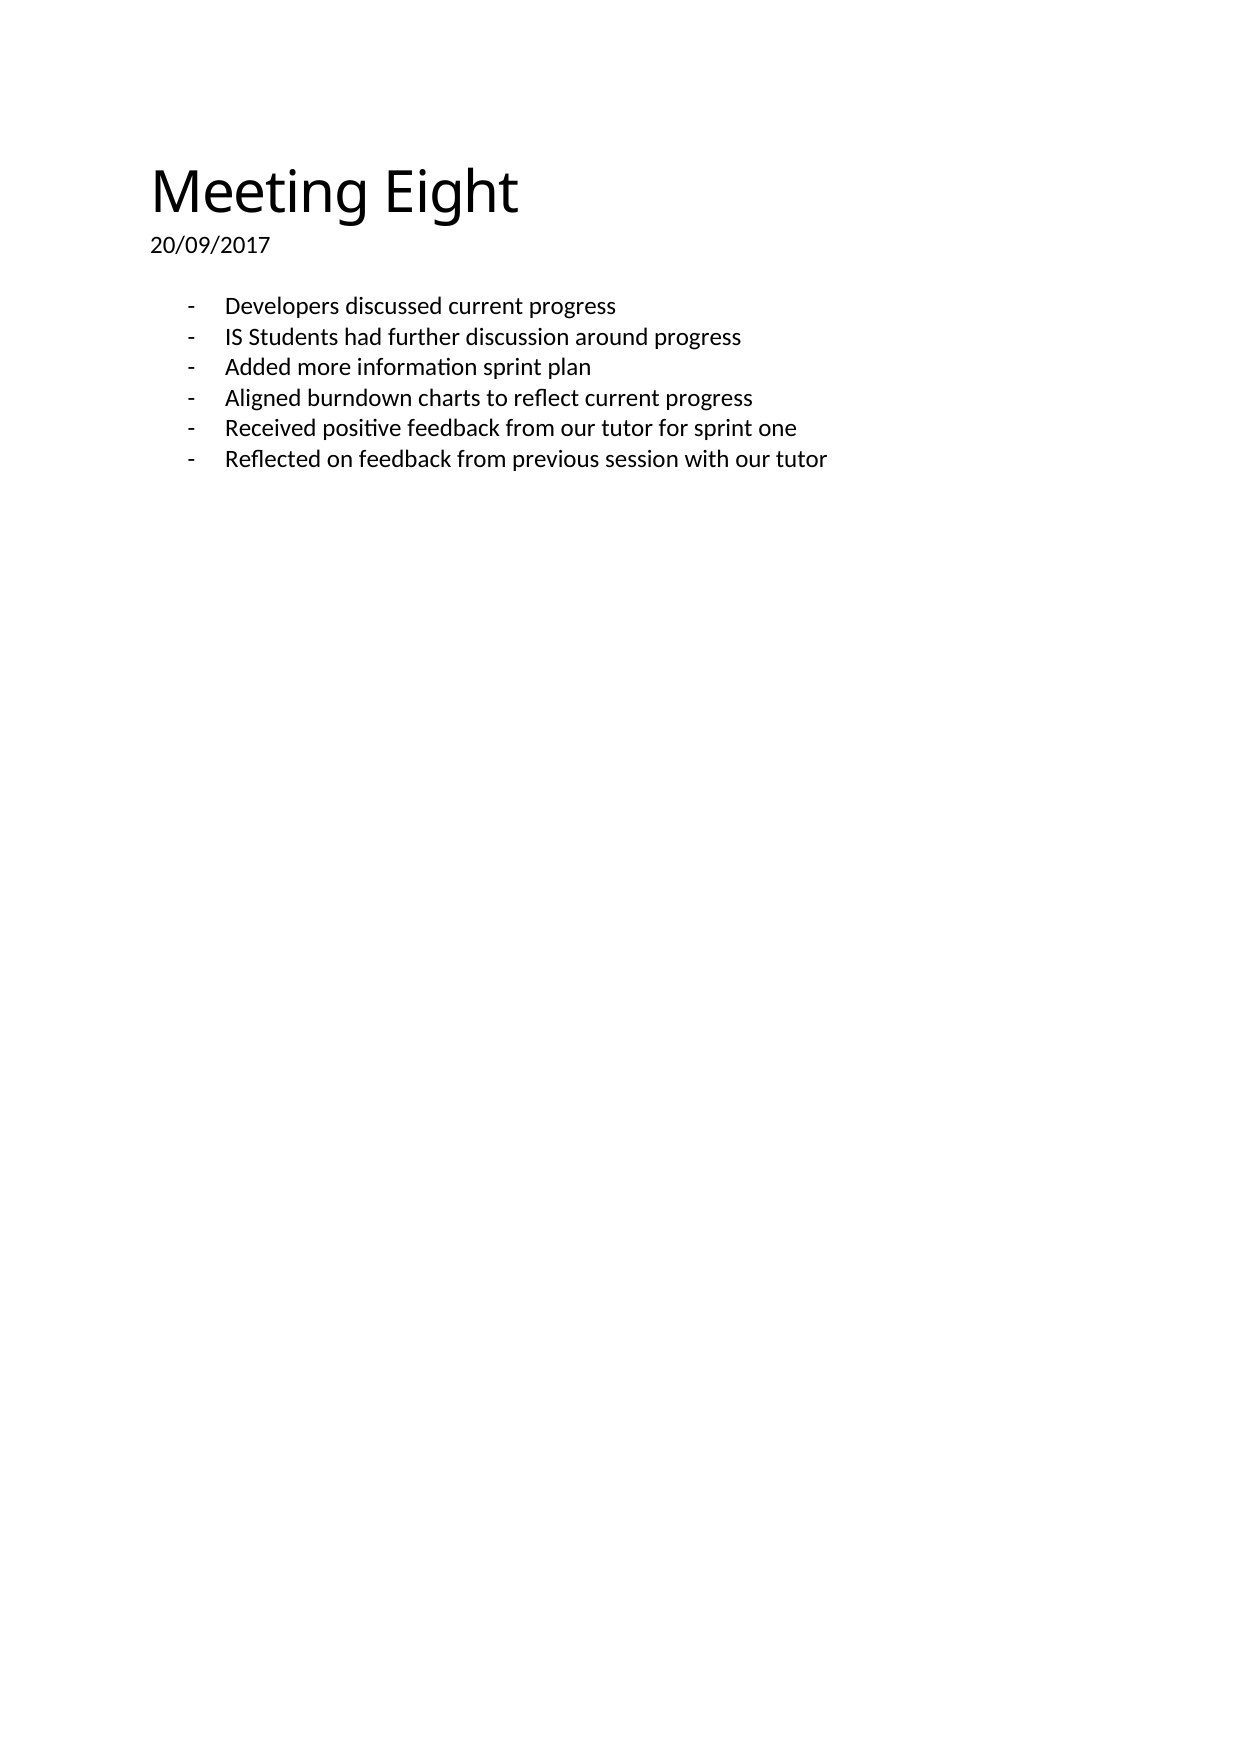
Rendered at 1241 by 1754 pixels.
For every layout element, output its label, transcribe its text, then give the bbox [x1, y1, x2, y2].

text 20/09/2017 [150, 229, 1090, 260]
list Aligned burndown charts to reflect current progress [187, 382, 1090, 413]
title Meeting Eight [150, 150, 1090, 229]
list Added more information sprint plan [187, 352, 1090, 382]
list Received positive feedback from our tutor for sprint one [187, 413, 1090, 443]
list Reflected on feedback from previous session with our tutor [187, 443, 1090, 474]
list IS Students had further discussion around progress [187, 321, 1090, 352]
list Developers discussed current progress [187, 291, 1090, 321]
